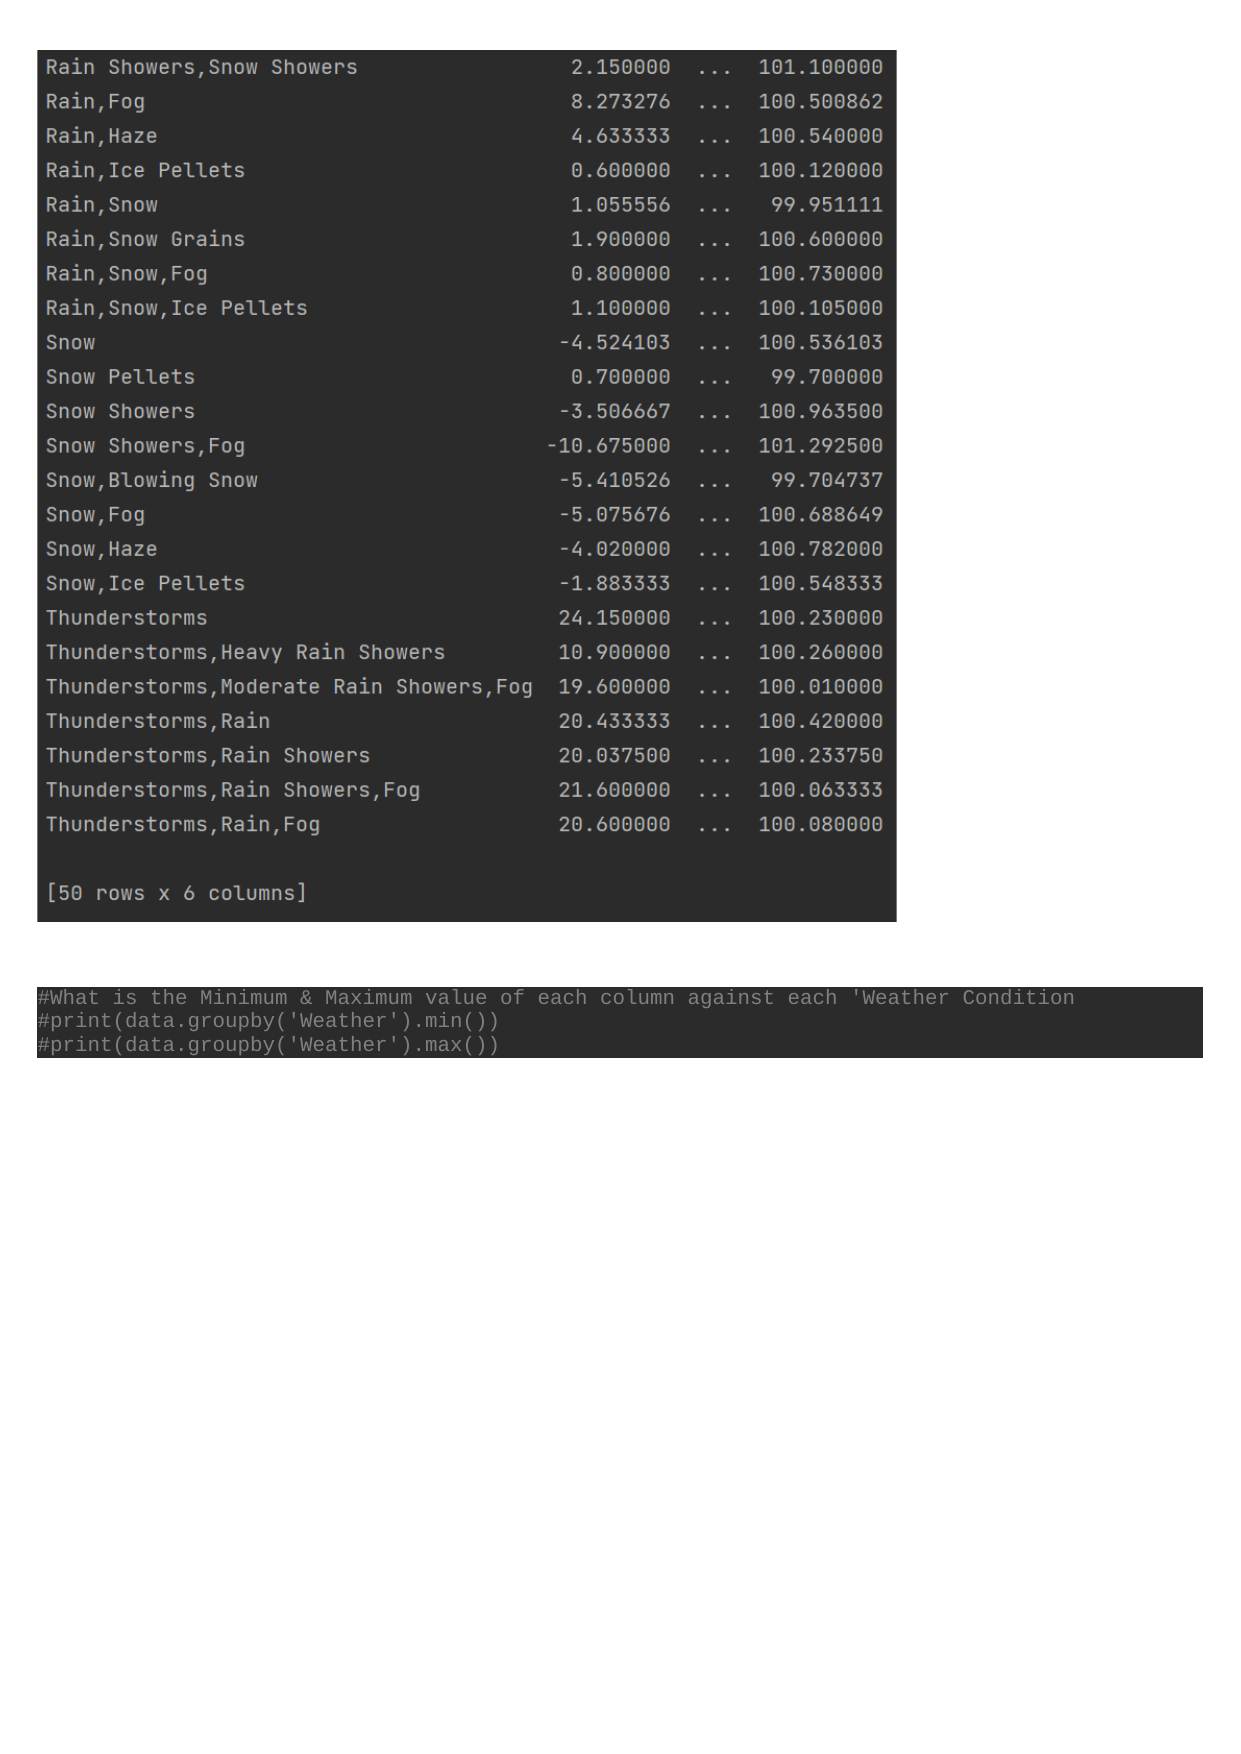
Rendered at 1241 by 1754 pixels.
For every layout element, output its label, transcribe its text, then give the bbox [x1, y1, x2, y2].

picture [37, 50, 897, 922]
text #What is the Minimum & Maximum value of each column against each 'Weather Condition #print(data.groupby('Weather').min()) #print(data.groupby('Weather').max()) [37, 987, 1203, 1058]
